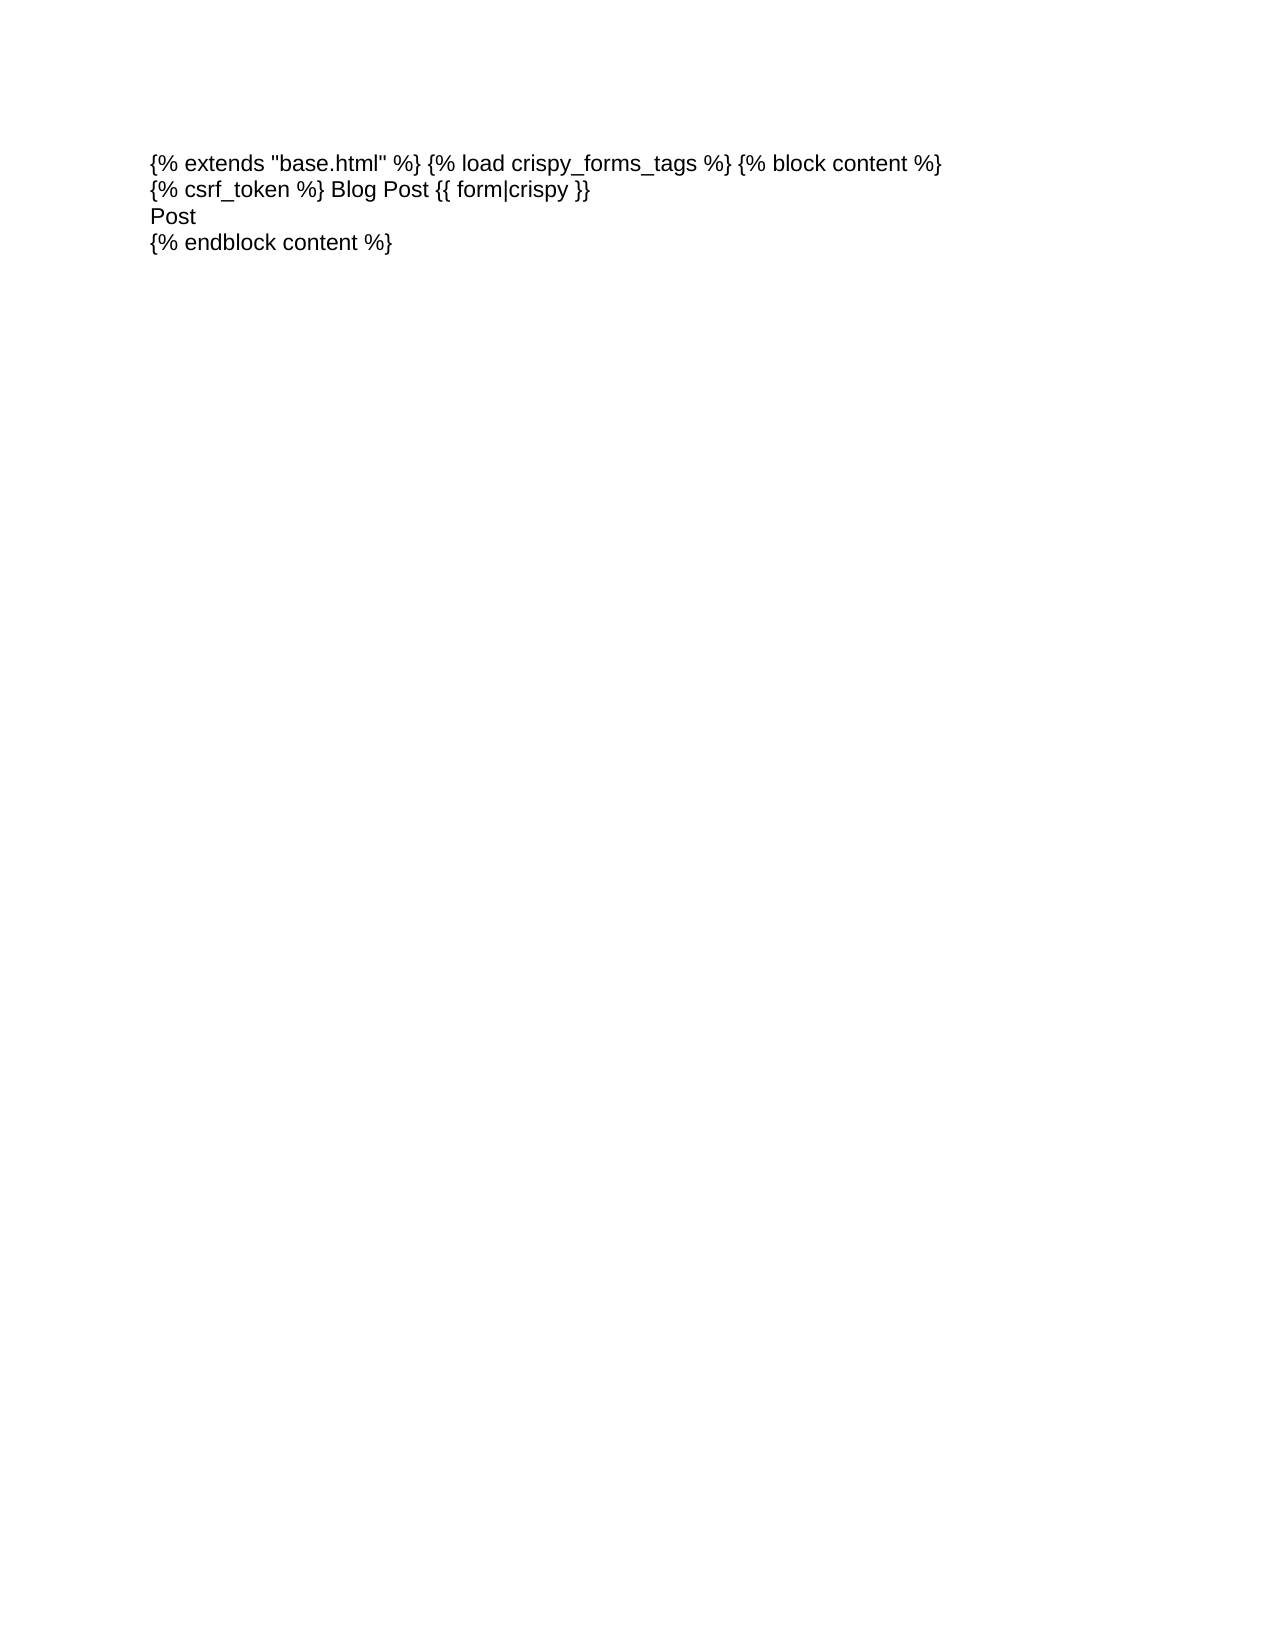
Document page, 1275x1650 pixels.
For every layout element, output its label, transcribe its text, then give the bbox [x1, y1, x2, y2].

text {% extends "base.html" %} {% load crispy_forms_tags %} {% block content %} [150, 150, 1125, 176]
text {% csrf_token %} Blog Post {{ form|crispy }} [150, 176, 1125, 203]
text {% endblock content %} [150, 229, 1125, 255]
text Post [150, 203, 1125, 229]
